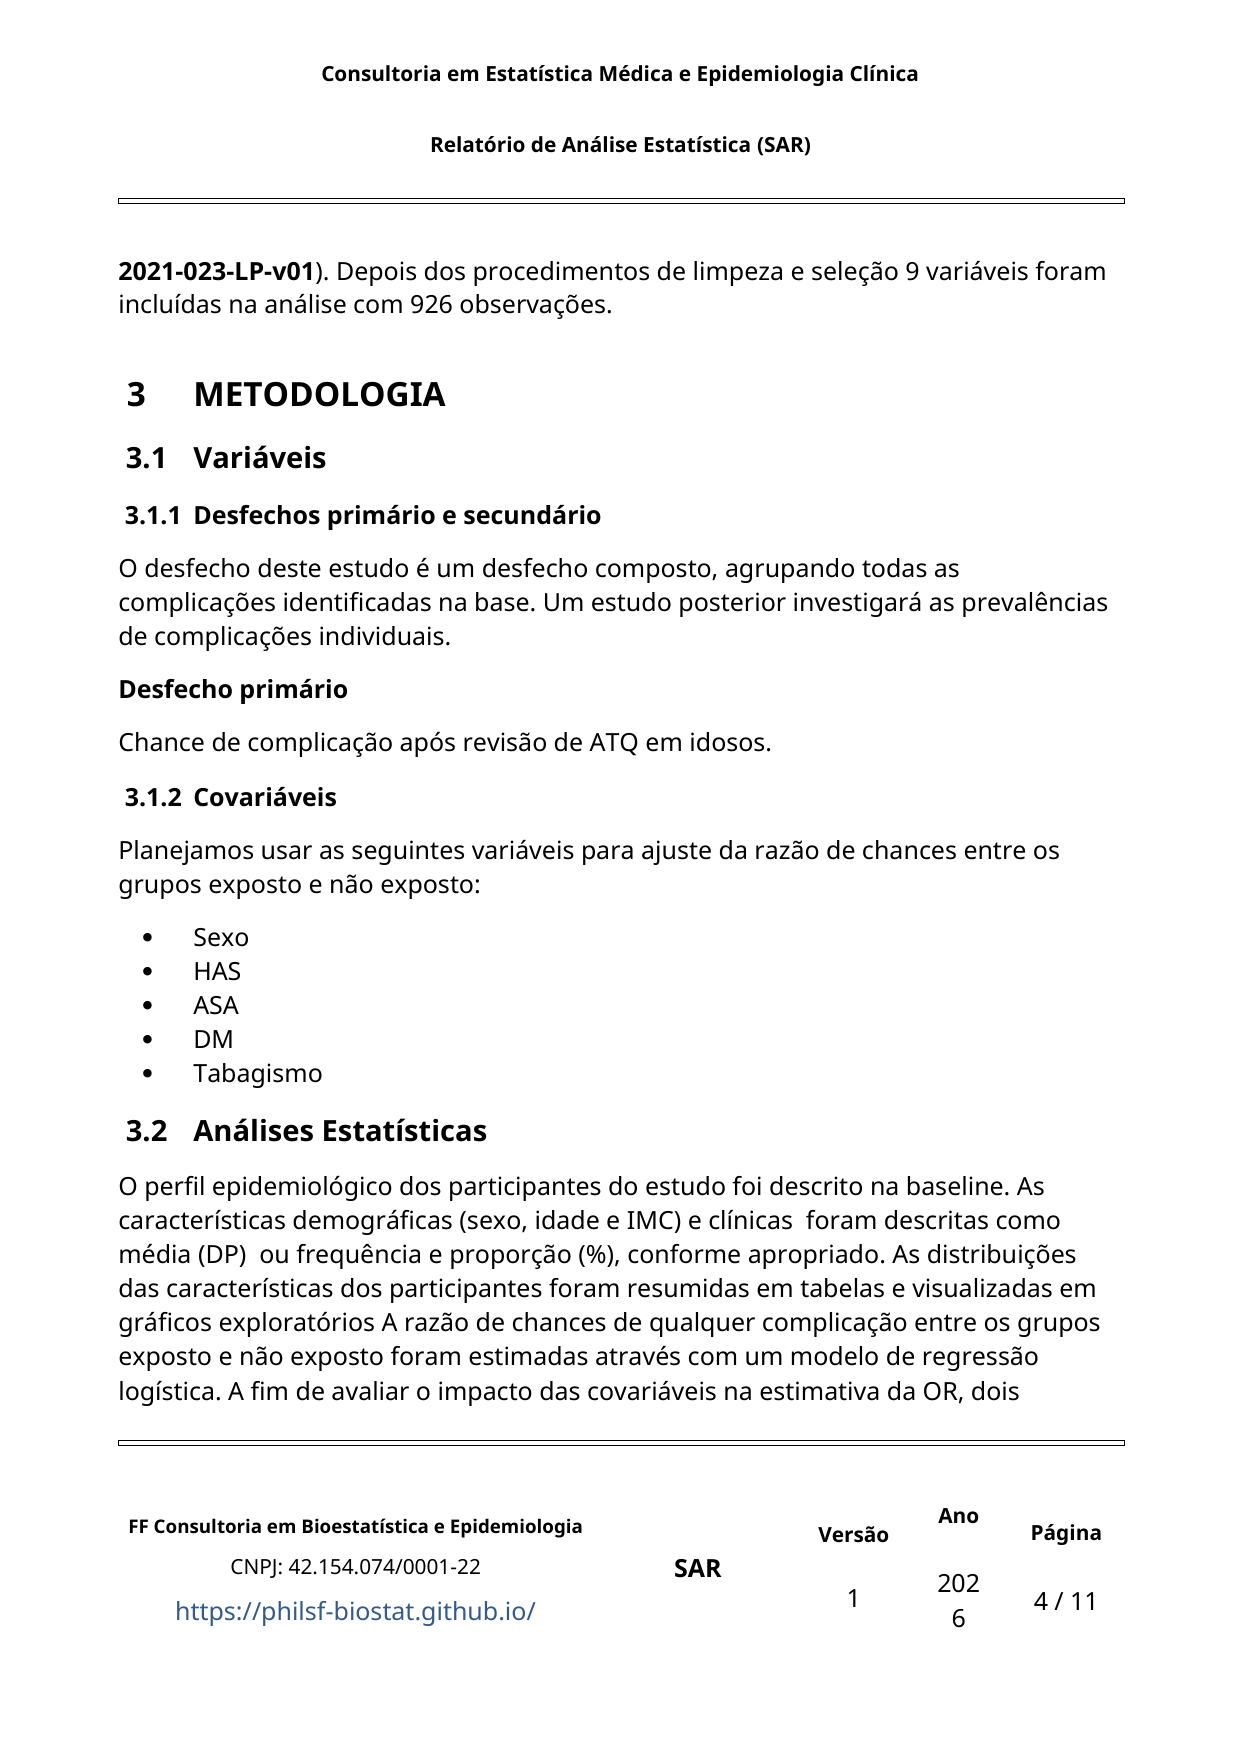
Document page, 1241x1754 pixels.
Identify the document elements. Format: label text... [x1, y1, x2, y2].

subtitle Análises Estatísticas [118, 1110, 1122, 1150]
list ASA [143, 987, 1122, 1021]
list Sexo [143, 919, 1122, 953]
list DM [143, 1021, 1122, 1055]
text Chance de complicação após revisão de ATQ em idosos. [118, 724, 1122, 759]
subtitle Metodologia [118, 371, 1122, 417]
subtitle Covariáveis [118, 779, 1122, 813]
list HAS [143, 953, 1122, 987]
text O desfecho deste estudo é um desfecho composto, agrupando todas as complicações identificadas na base. Um estudo posterior investigará as prevalências de complicações individuais. [118, 551, 1122, 653]
list Tabagismo [143, 1055, 1122, 1089]
text Planejamos usar as seguintes variáveis para ajuste da razão de chances entre os grupos exposto e não exposto: [118, 832, 1122, 900]
subtitle Variáveis [118, 437, 1122, 477]
subtitle Desfechos primário e secundário [118, 498, 1122, 532]
text Desfecho primário [118, 672, 1122, 706]
